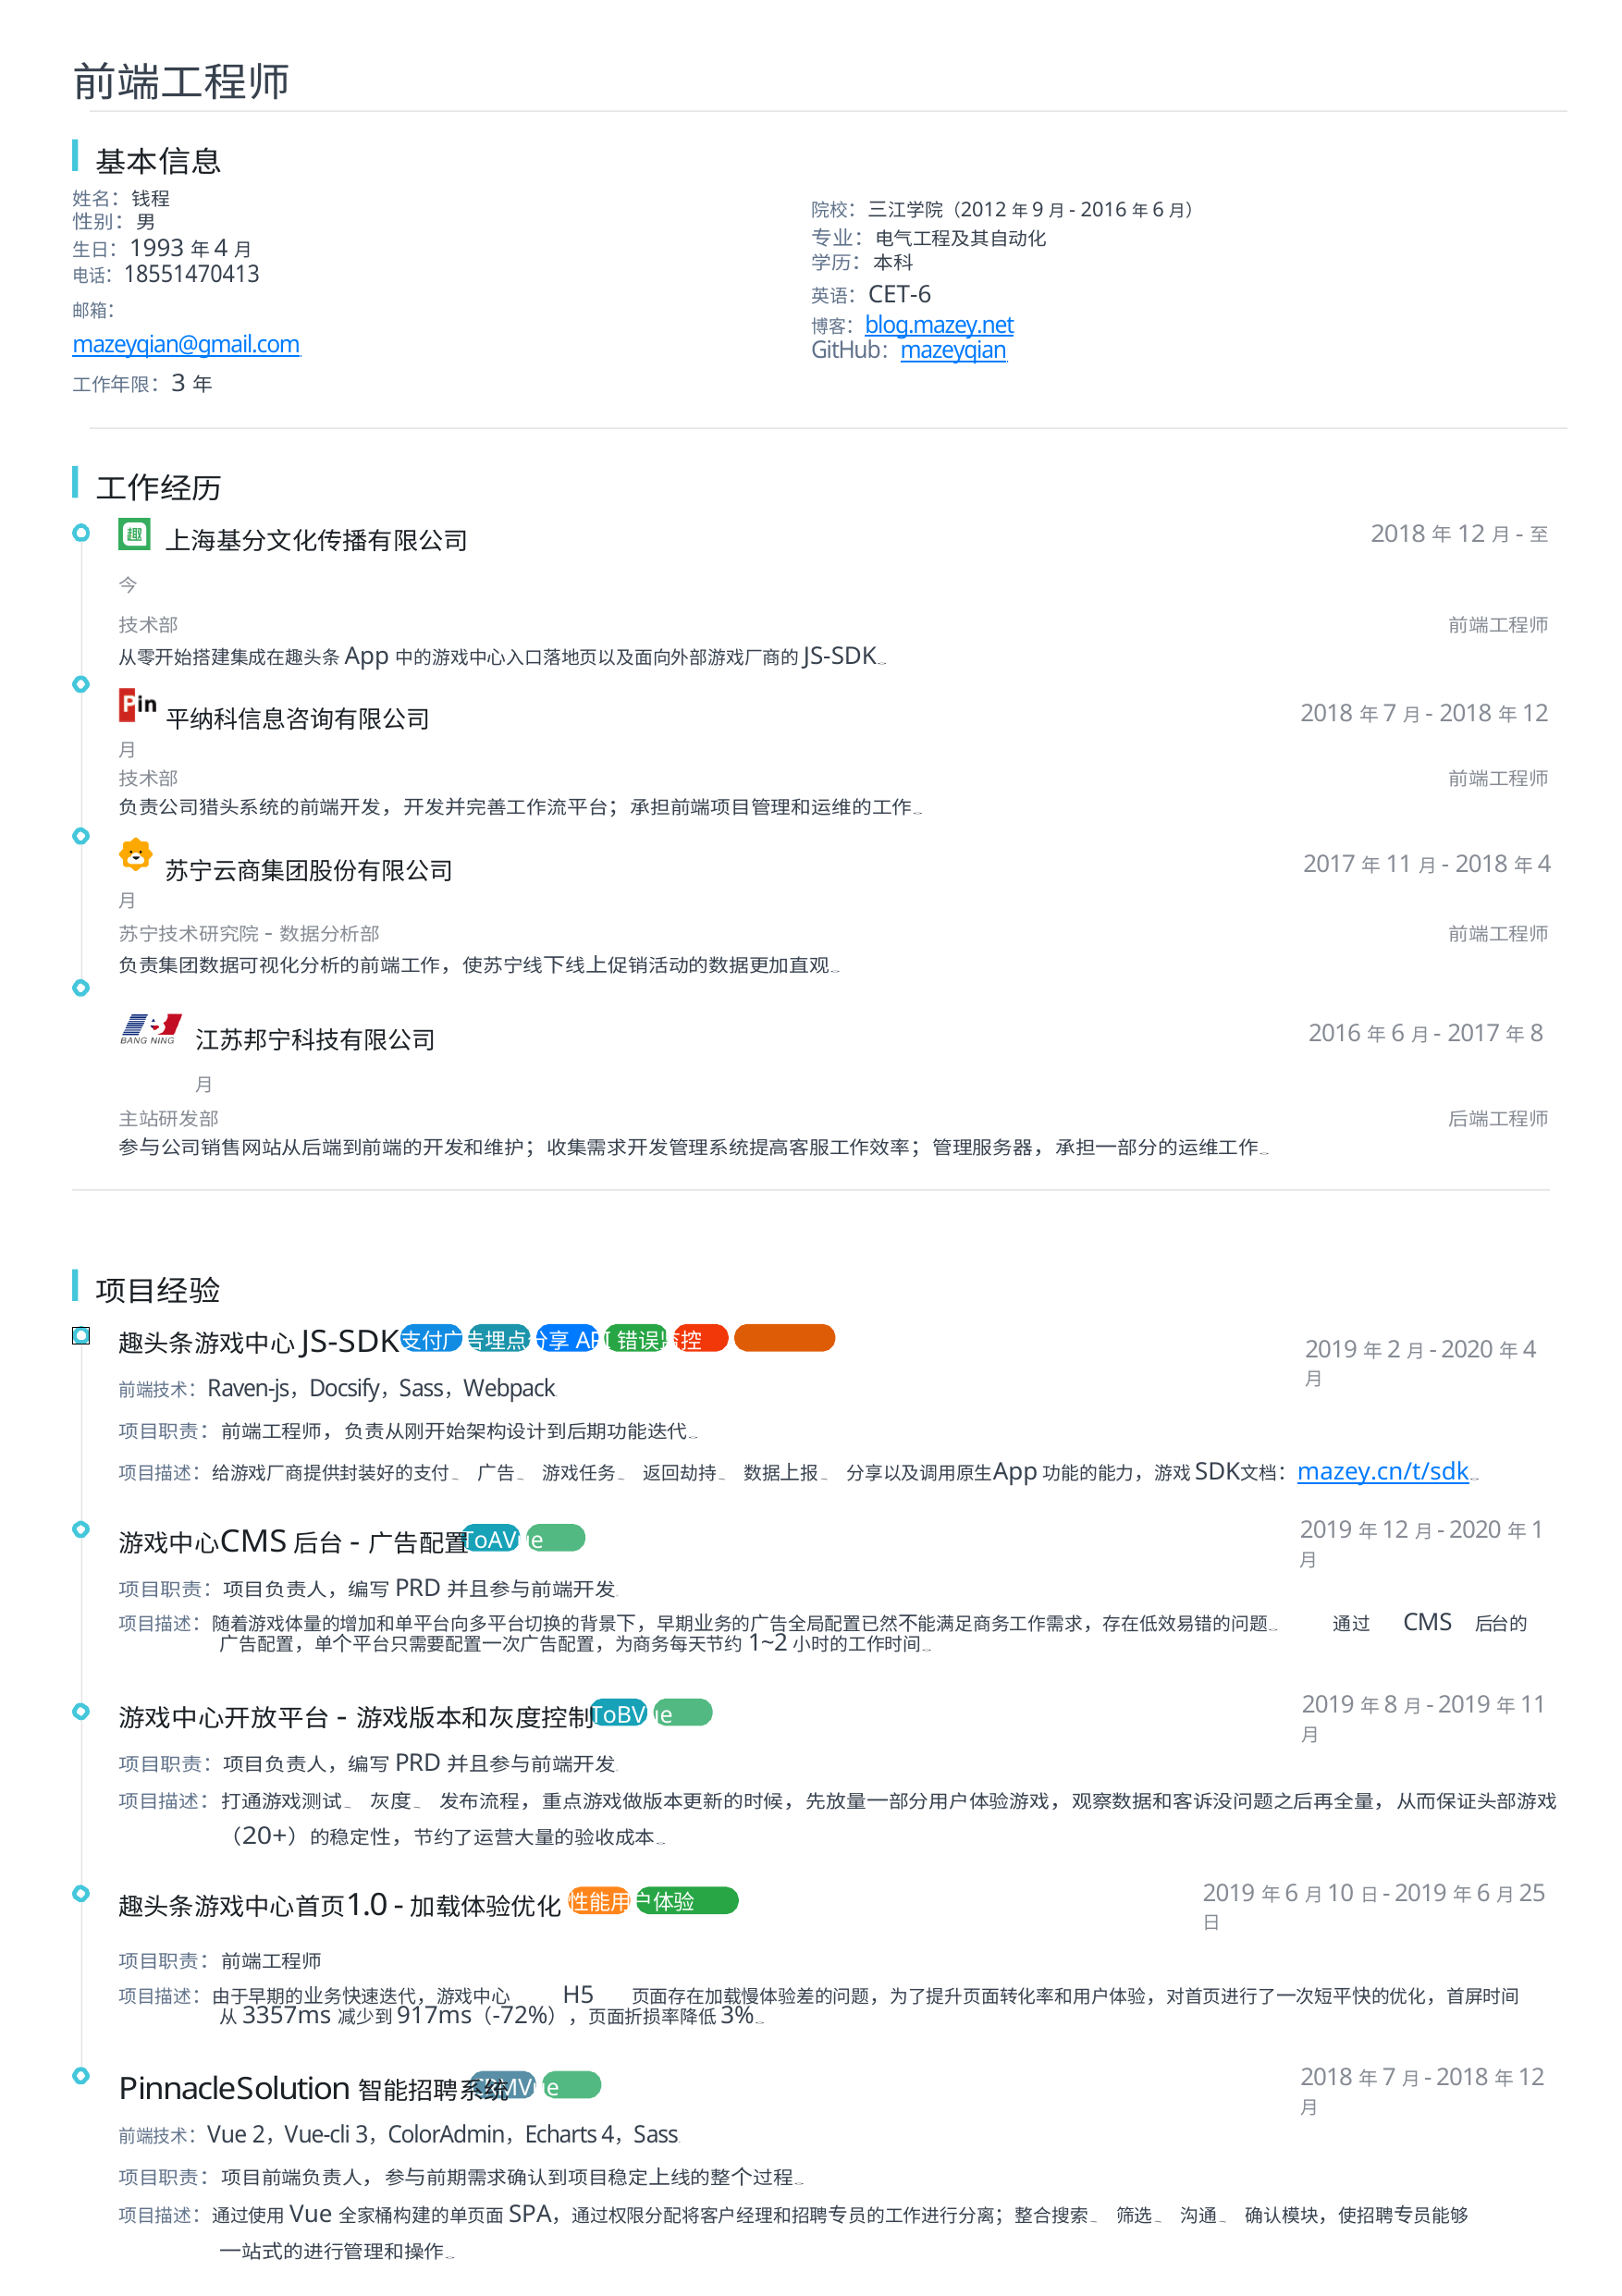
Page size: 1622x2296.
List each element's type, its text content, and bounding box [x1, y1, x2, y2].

text 项⽬职责：项⽬负责⼈，编写 PRD 并且参与前端开发。 [118, 1562, 616, 1605]
title 前端⼯程师 [72, 43, 1560, 110]
text 前端技术：Vue 2，Vue-cli 3，ColorAdmin，Echarts 4，Sass。 [118, 2109, 684, 2152]
text 项⽬职责：项⽬负责⼈，编写 PRD 并且参与前端开发。 [118, 1737, 616, 1779]
text 负责集团数据可视化分析的前端⼯作，使苏宁线下线上促销活动的数据更加直观。 [118, 949, 1560, 978]
text 技术部 前端⼯程师 [118, 611, 1560, 637]
text 姓名：钱程性别：男 [72, 186, 174, 235]
text 项⽬职责：前端⼯程师，负责从刚开始架构设计到后期功能迭代。 [118, 1405, 1560, 1446]
picture [73, 1328, 89, 1344]
picture [72, 523, 90, 542]
text 平纳科信息咨询有限公司 2018 年 7 ⽉ - 2018 年 12 ⽉ [118, 688, 1560, 762]
text 项⽬描述：随着游戏体量的增加和单平台向多平台切换的背景下，早期业务的⼴告全局配置已然不能满⾜商务⼯作需求，存在低效易错的问题。 通过 CMS 后台的⼴告配置，单个平台只需要配置⼀次⼴告配置，为商务每天节约 1~2 ⼩时的⼯作时间。 [118, 1613, 1532, 1658]
text ⽣⽇：1993 年 4 ⽉电话：18551470413 [72, 235, 260, 289]
text 项⽬职责：项⽬前端负责⼈，参与前期需求确认到项⽬稳定上线的整个过程。 [118, 2152, 1560, 2193]
text 专业：电⽓⼯程及其⾃动化学历：本科 [811, 226, 1054, 275]
text 项⽬职责：前端⼯程师 [118, 1935, 1560, 1977]
text 项⽬描述：给游戏⼚商提供封装好的⽀付、⼴告、游戏任务、返回劫持、数据上报、分享以及调⽤原⽣App功能的能⼒，游戏SDK⽂档：mazey.cn/t/sdk。 [118, 1446, 1560, 1489]
text 负责公司猎头系统的前端开发，开发并完善⼯作流平台；承担前端项⽬管理和运维的⼯作。 [118, 791, 1560, 820]
text 2019 年 2 ⽉ - 2020 年 4 ⽉ [1305, 1332, 1560, 1391]
text 基本信息 [95, 130, 1560, 182]
text 参与公司销售⽹站从后端到前端的开发和维护；收集需求开发管理系统提⾼客服⼯作效率；管理服务器，承担⼀部分的运维⼯作。 [118, 1131, 1560, 1160]
text 院校：三江学院（2012 年 9 ⽉ - 2016 年 6 ⽉） [811, 186, 1560, 225]
text 技术部 前端⼯程师 [118, 764, 1560, 791]
text 上海基分⽂化传播有限公司 2018 年 12 ⽉ - ⾄今 [118, 510, 1560, 610]
text 从零开始搭建集成在趣头条 App 中的游戏中⼼⼊⼝落地⻚以及⾯向外部游戏⼚商的 JS-SDK。 [118, 638, 1560, 671]
text 项⽬描述：通过使⽤ Vue 全家桶构建的单⻚⾯ SPA，通过权限分配将客户经理和招聘专员的⼯作进⾏分离；整合搜索、筛选、沟通、确认模块，使招聘专员能够 [118, 2193, 1560, 2229]
text 苏宁技术研究院 - 数据分析部 前端⼯程师 [118, 915, 1560, 949]
text 2019 年 6 ⽉ 10 ⽇ - 2019 年 6 ⽉ 25 ⽇ [1202, 1875, 1560, 1935]
text ⼀站式的进⾏管理和操作。 [220, 2229, 1560, 2266]
text ⼯作经历 [95, 457, 1560, 510]
subtitle 博客：blog.mazey.net GitHub：mazeyqian [811, 312, 1054, 366]
text ⼯作年限：3 年 [72, 360, 341, 399]
text 江苏邦宁科技有限公司 2016 年 6 ⽉ - 2017 年 8 ⽉ [195, 1001, 1560, 1102]
text 趣头条游戏中⼼ JS-SDK [118, 1312, 573, 1362]
picture [118, 837, 155, 873]
picture [118, 688, 156, 722]
text 项⽬描述：打通游戏测试、灰度、发布流程，重点游戏做版本更新的时候，先放量⼀部分⽤户体验游戏，观察数据和客诉没问题之后再全量，从⽽保证头部游戏 [118, 1779, 1560, 1815]
text 主站研发部 后端⼯程师 [118, 1104, 1560, 1131]
text 苏宁云商集团股份有限公司 2017 年 11 ⽉ - 2018 年 4 ⽉ [118, 837, 1560, 914]
text 项⽬描述：由于早期的业务快速迭代，游戏中⼼ H5 ⻚⾯存在加载慢体验差的问题，为了提升⻚⾯转化率和⽤户体验，对⾸⻚进⾏了⼀次短平快的优化，⾸屏时间从 3357ms 减少到 917ms（-72%），⻚⾯折损率降低 3%。 [118, 1985, 1531, 2031]
text 2019 年 8 ⽉ - 2019 年 11 ⽉ [1302, 1688, 1560, 1747]
text 游戏中⼼CMS后台 - ⼴告配置 [118, 1513, 616, 1562]
text 趣头条游戏中⼼⾸⻚1.0 - 加载体验优化 [118, 1875, 566, 1925]
text 2018 年 7 ⽉ - 2018 年 12 ⽉ [1300, 2060, 1560, 2119]
subtitle 游戏中⼼开放平台 - 游戏版本和灰度控制 [118, 1687, 616, 1737]
text 项⽬经验 [95, 1260, 573, 1312]
picture [118, 1012, 190, 1046]
text （20+）的稳定性，节约了运营⼤量的验收成本。 [220, 1815, 1560, 1851]
text 前端技术：Raven-js，Docsify，Sass，Webpack。 [118, 1362, 573, 1405]
picture [118, 518, 151, 550]
text PinnacleSolution 智能招聘系统 [118, 2059, 684, 2109]
text 2019 年 12 ⽉ - 2020 年 1 ⽉ [1300, 1513, 1560, 1572]
subtitle 邮箱：mazeyqian@gmail.com [72, 289, 341, 360]
text 英语：CET-6 [811, 275, 1560, 310]
